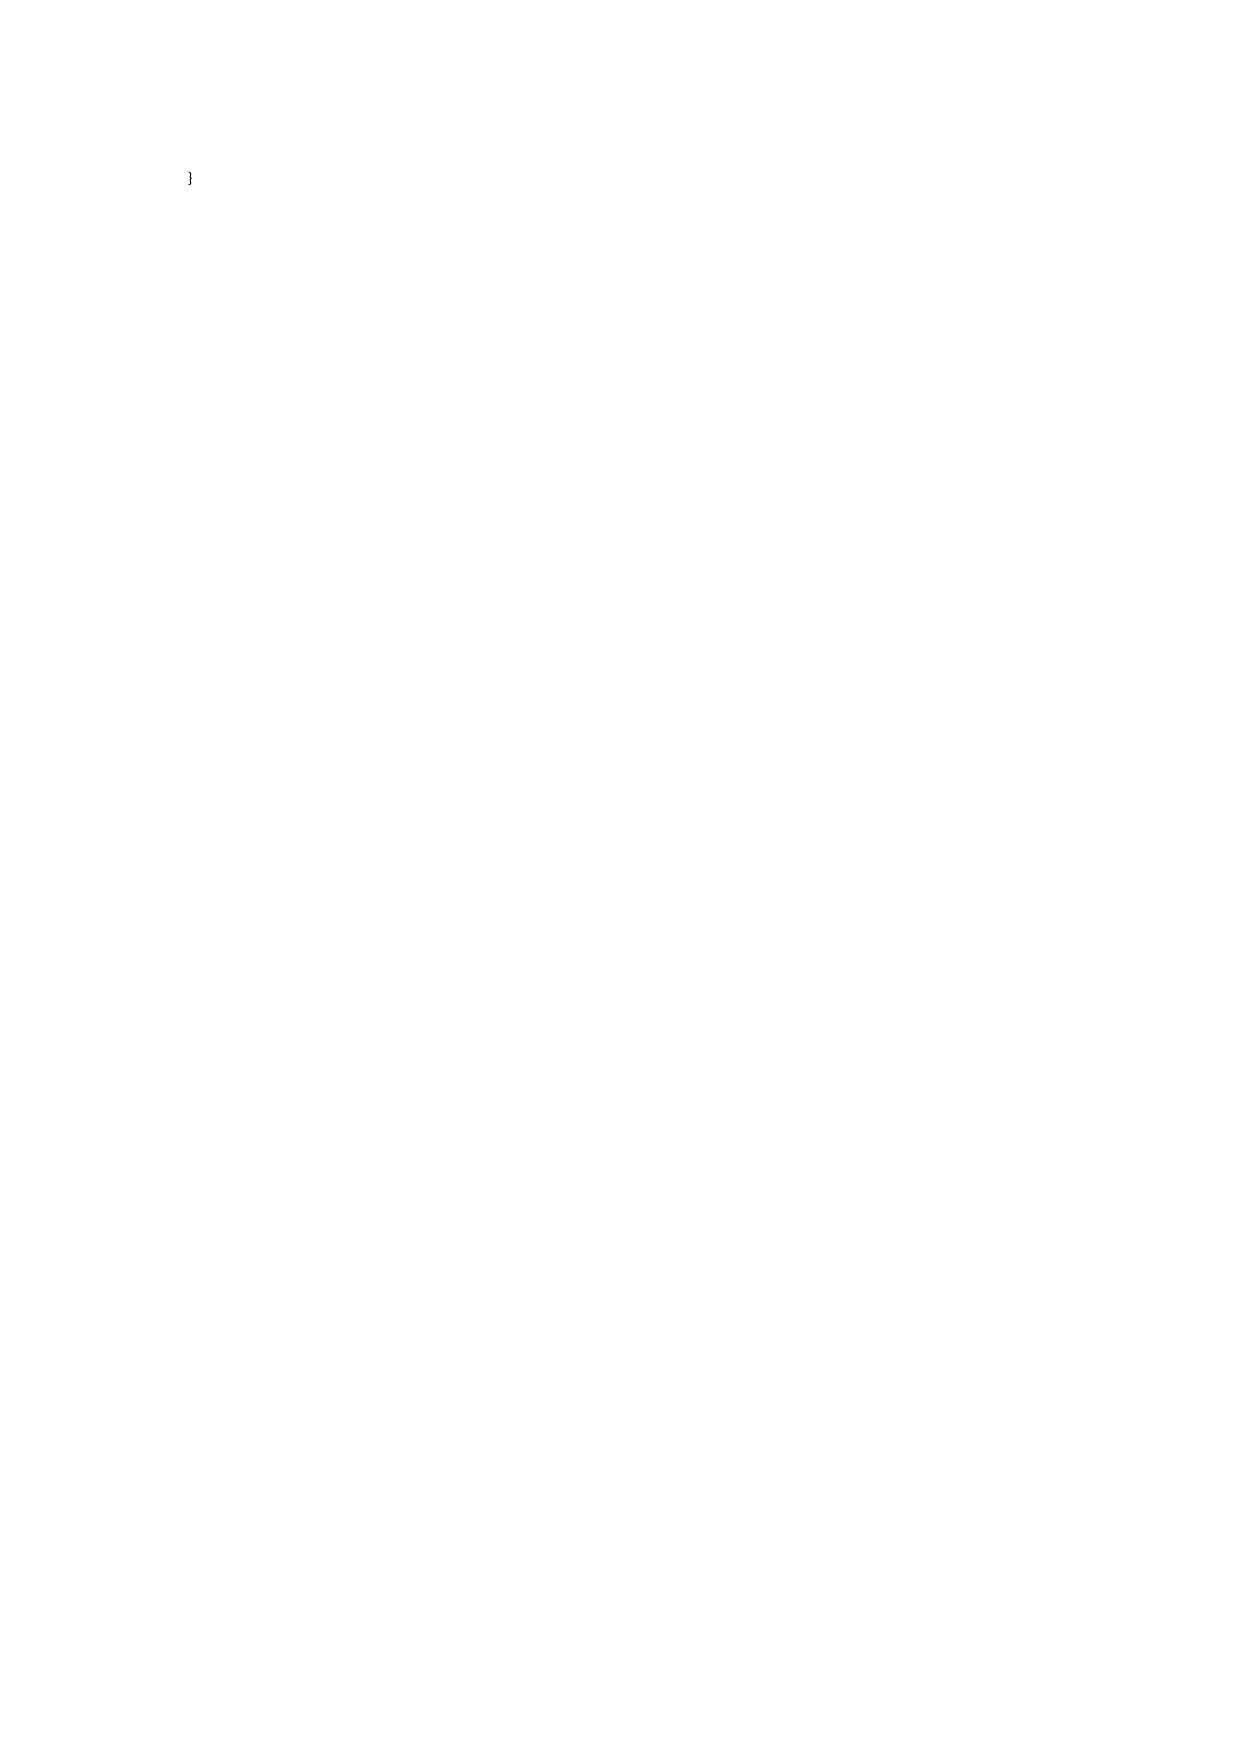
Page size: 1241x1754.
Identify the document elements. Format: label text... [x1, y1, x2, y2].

text } [187, 162, 1053, 194]
